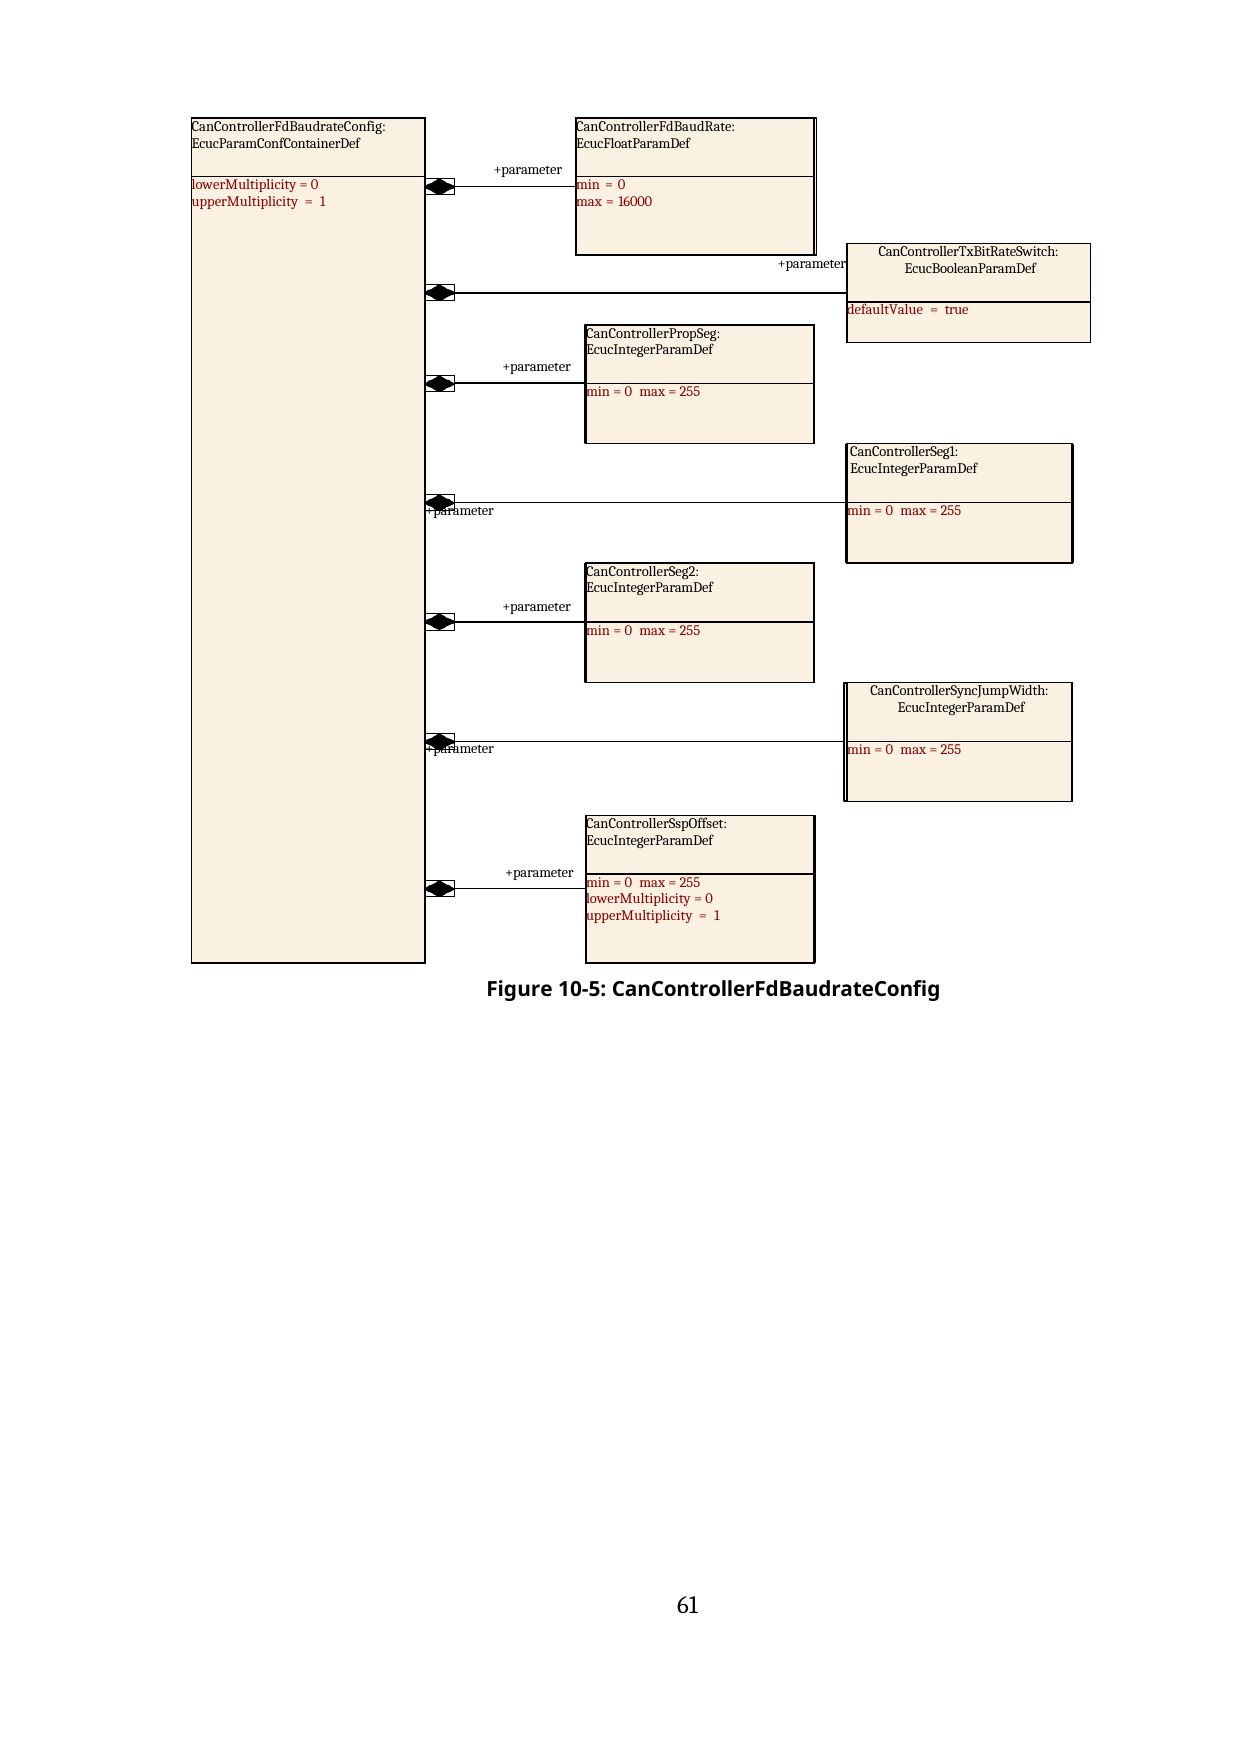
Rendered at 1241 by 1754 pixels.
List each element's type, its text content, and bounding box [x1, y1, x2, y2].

picture [426, 376, 454, 391]
picture [426, 179, 454, 194]
picture [426, 734, 454, 749]
picture [426, 285, 454, 300]
picture [426, 881, 454, 896]
picture [426, 495, 454, 510]
text Figure 10-5: CanControllerFdBaudrateConfig [245, 974, 1181, 1002]
picture [426, 614, 454, 630]
